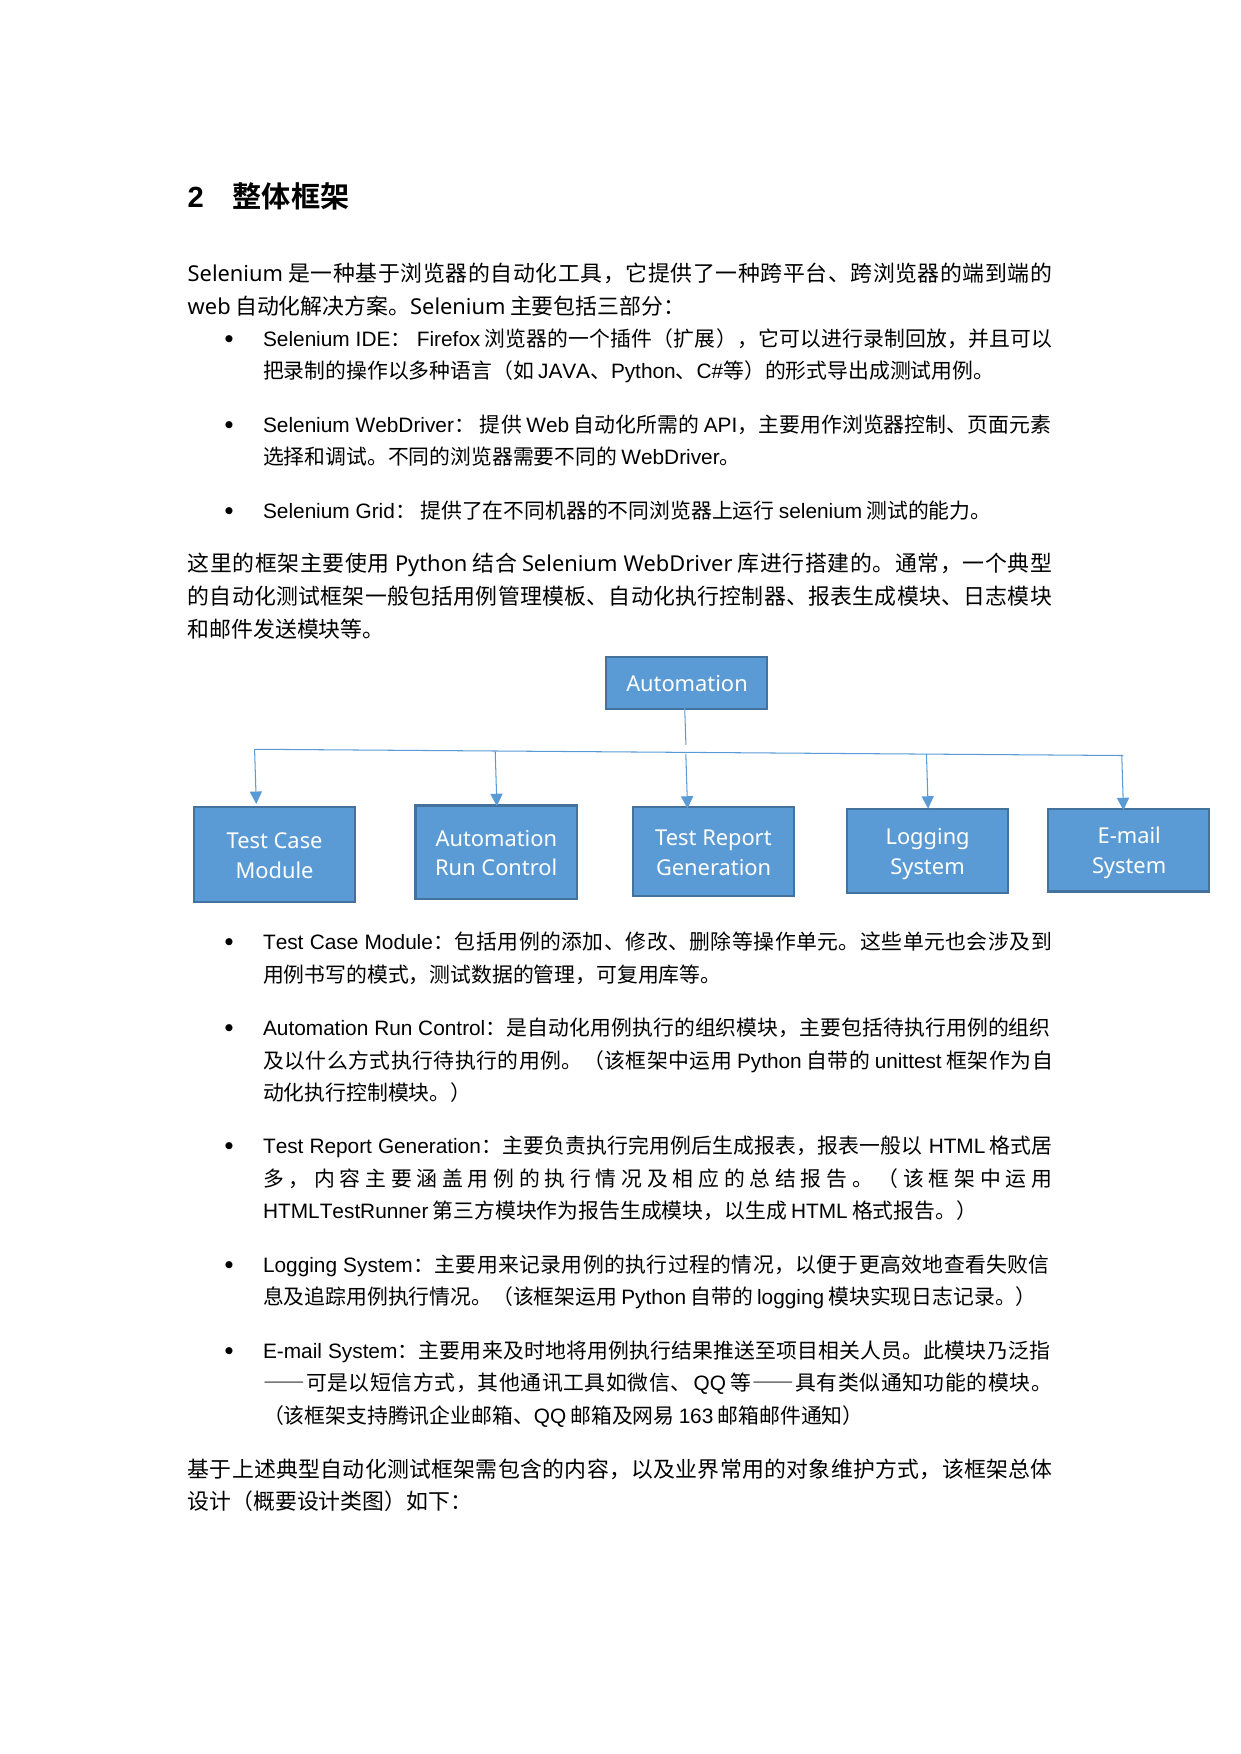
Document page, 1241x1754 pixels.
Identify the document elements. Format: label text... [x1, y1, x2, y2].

list Test Case Module：包括用例的添加、修改、删除等操作单元。这些单元也会涉及到用例书写的模式，测试数据的管理，可复用库等。 [225, 924, 1053, 989]
list Automation Run Control：是自动化用例执行的组织模块，主要包括待执行用例的组织及以什么方式执行待执行的用例。（该框架中运用Python自带的unittest框架作为自动化执行控制模块。） [225, 1010, 1053, 1108]
subtitle 整体框架 [187, 162, 1053, 227]
list Selenium IDE： Firefox浏览器的一个插件（扩展），它可以进行录制回放，并且可以把录制的操作以多种语言（如JAVA、Python、C#等）的形式导出成测试用例。 [225, 321, 1053, 386]
list Selenium Grid： 提供了在不同机器的不同浏览器上运行selenium测试的能力。 [225, 493, 1053, 525]
text Selenium是一种基于浏览器的自动化工具，它提供了一种跨平台、跨浏览器的端到端的web自动化解决方案。Selenium主要包括三部分： [187, 256, 1053, 321]
list E-mail System：主要用来及时地将用例执行结果推送至项目相关人员。此模块乃泛指——可是以短信方式，其他通讯工具如微信、QQ等——具有类似通知功能的模块。（该框架支持腾讯企业邮箱、QQ邮箱及网易163邮箱邮件通知） [225, 1333, 1053, 1430]
list Test Report Generation：主要负责执行完用例后生成报表，报表一般以HTML格式居多，内容主要涵盖用例的执行情况及相应的总结报告。（该框架中运用HTMLTestRunner第三方模块作为报告生成模块，以生成HTML格式报告。） [225, 1129, 1053, 1226]
text 基于上述典型自动化测试框架需包含的内容，以及业界常用的对象维护方式，该框架总体设计（概要设计类图）如下： [187, 1451, 1053, 1516]
text 这里的框架主要使用Python结合Selenium WebDriver库进行搭建的。通常，一个典型的自动化测试框架一般包括用例管理模板、自动化执行控制器、报表生成模块、日志模块和邮件发送模块等。 [187, 546, 1053, 644]
list Selenium WebDriver： 提供Web自动化所需的API，主要用作浏览器控制、页面元素选择和调试。不同的浏览器需要不同的WebDriver。 [225, 407, 1053, 472]
list Logging System：主要用来记录用例的执行过程的情况，以便于更高效地查看失败信息及追踪用例执行情况。（该框架运用Python自带的logging模块实现日志记录。） [225, 1247, 1053, 1312]
